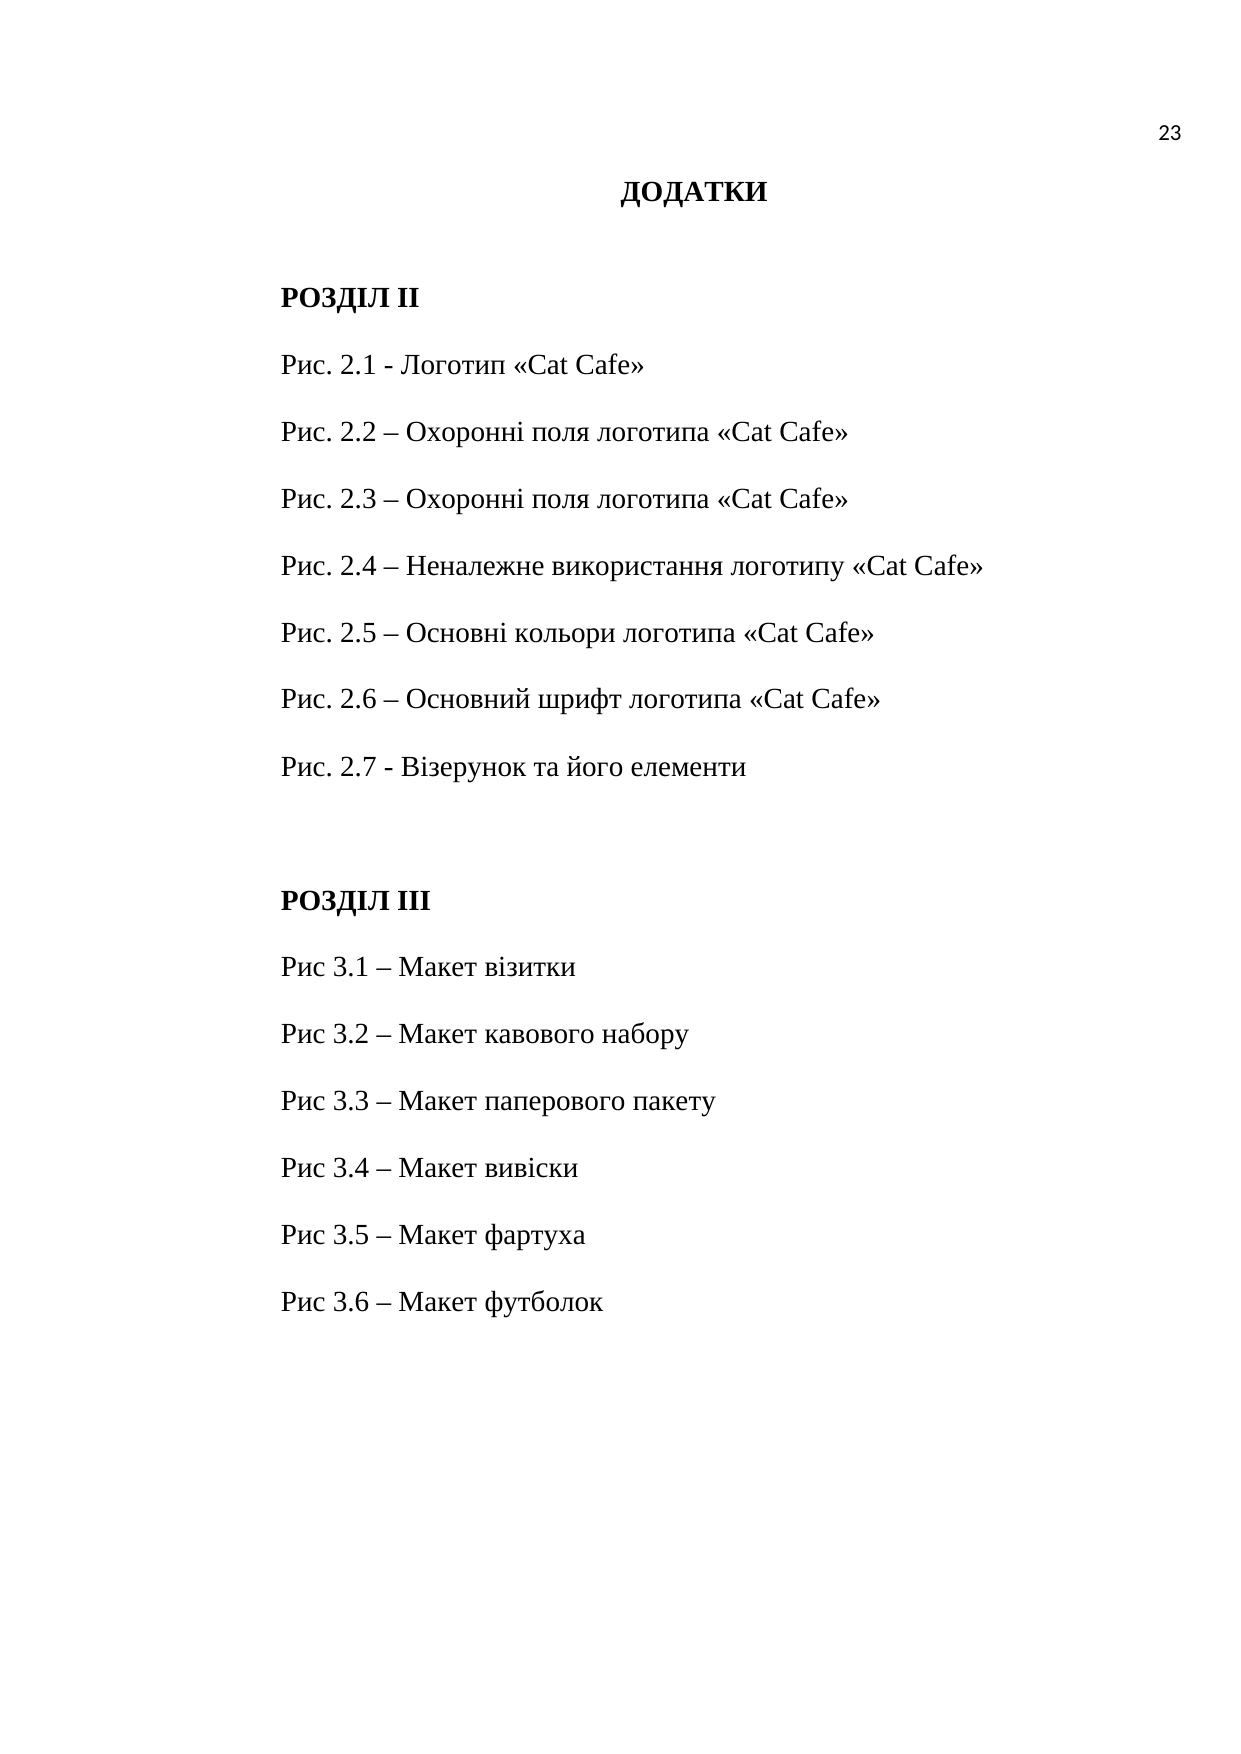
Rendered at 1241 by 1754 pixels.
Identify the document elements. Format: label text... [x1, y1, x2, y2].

text Рис 3.5 – Макет фартуха [207, 1217, 1181, 1251]
text ДОДАТКИ [207, 174, 1181, 208]
text РОЗДІЛ II [207, 280, 1181, 313]
text Рис 3.1 – Макет візитки [207, 949, 1181, 983]
text Рис 3.2 – Макет кавового набору [207, 1017, 1181, 1050]
text Рис. 2.4 – Неналежне використання логотипу «Cat Cafe» [207, 548, 1181, 581]
text Рис. 2.5 – Основні кольори логотипа «Cat Cafe» [207, 615, 1181, 648]
text Рис. 2.3 – Охоронні поля логотипа «Cat Cafe» [207, 481, 1181, 514]
text Рис. 2.7 - Візерунок та його елементи [207, 749, 1181, 782]
text Рис. 2.2 – Охоронні поля логотипа «Cat Cafe» [207, 414, 1181, 447]
text Рис 3.4 – Макет вивіски [207, 1151, 1181, 1184]
text РОЗДІЛ III [207, 883, 1181, 916]
text Рис. 2.6 – Основний шрифт логотипа «Cat Cafe» [207, 682, 1181, 715]
text Рис 3.3 – Макет паперового пакету [207, 1083, 1181, 1117]
text Рис. 2.1 - Логотип «Cat Cafe» [207, 347, 1181, 380]
text Рис 3.6 – Макет футболок [207, 1284, 1181, 1318]
